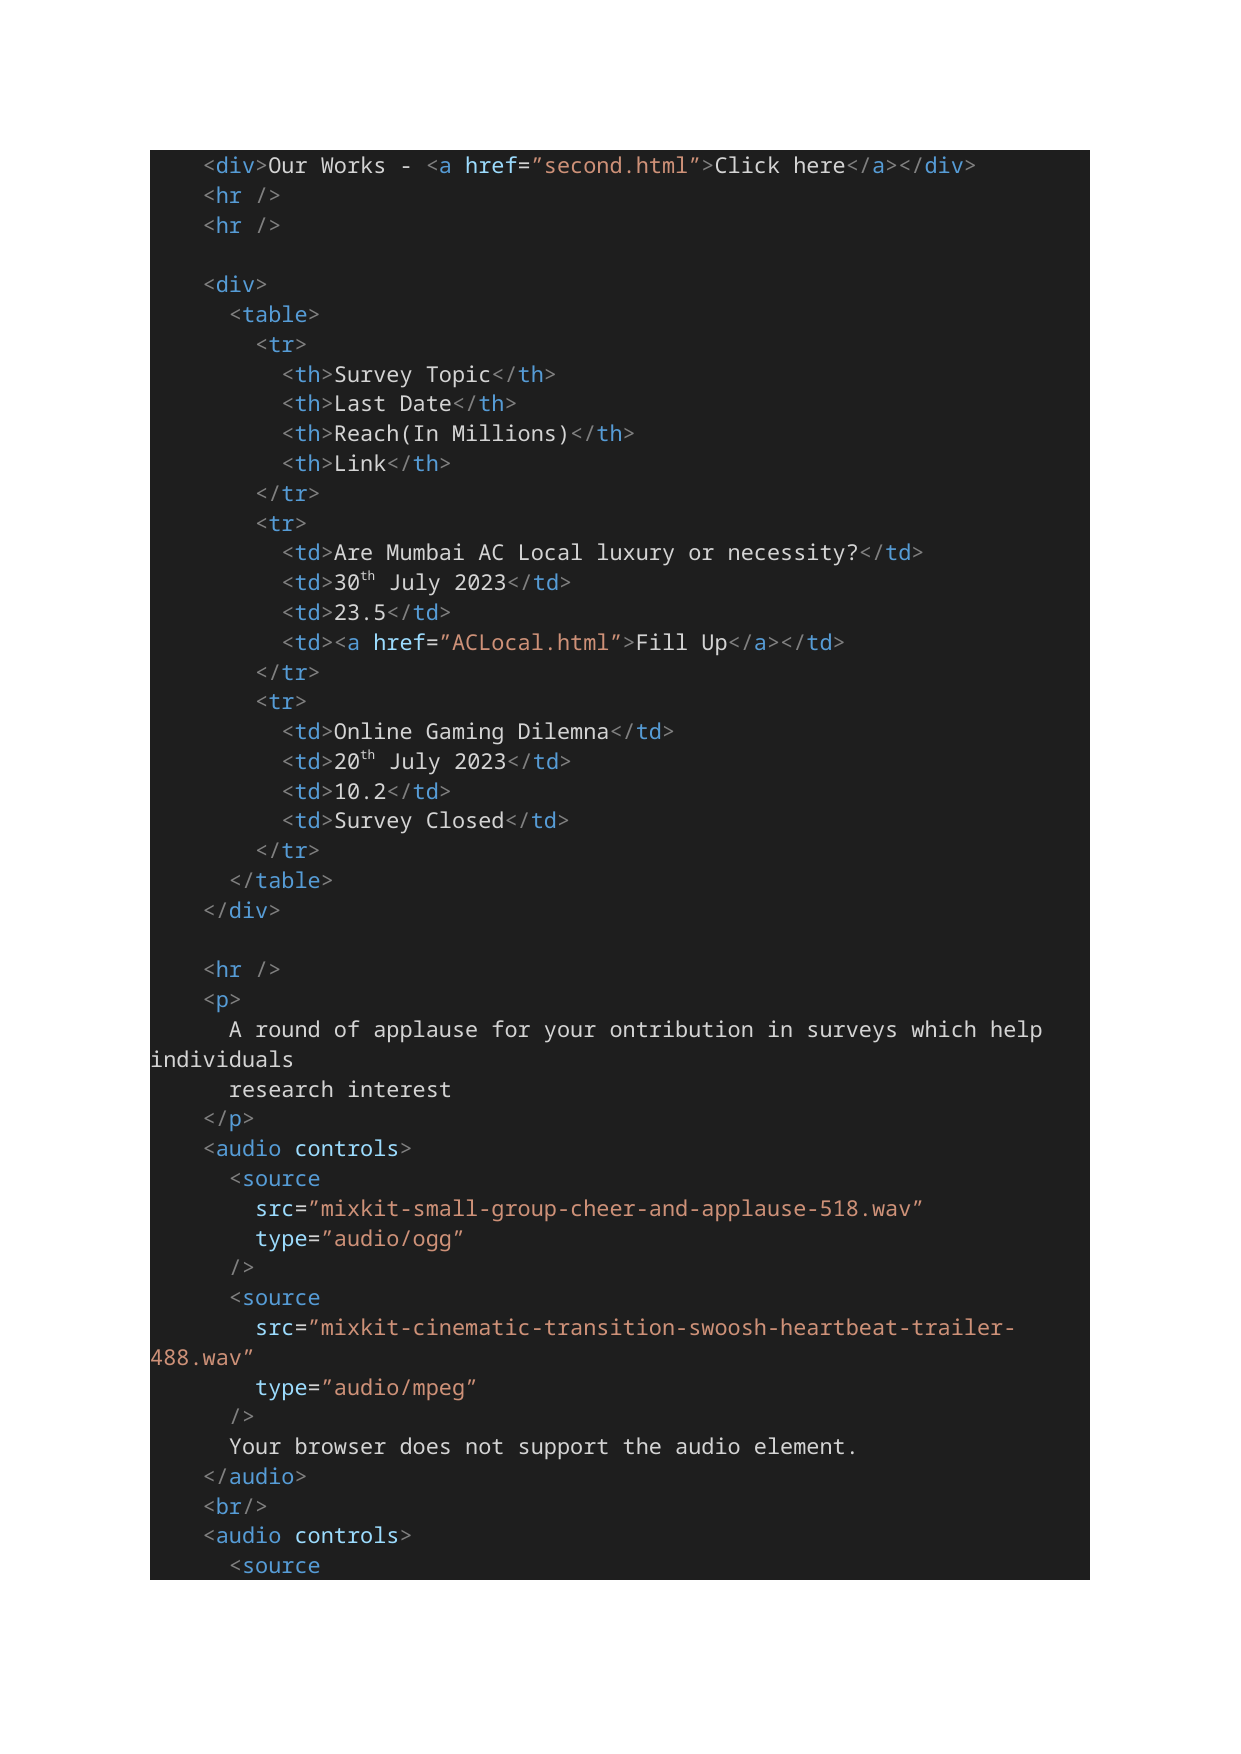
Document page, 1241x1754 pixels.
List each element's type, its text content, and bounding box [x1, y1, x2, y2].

text <br/> [150, 1491, 1090, 1520]
text <source [150, 1282, 1090, 1312]
text /> [150, 1252, 1090, 1282]
text </p> [150, 1103, 1090, 1133]
text <td>10.2</td> [150, 776, 1090, 805]
text <th>Link</th> [150, 448, 1090, 478]
text <td>23.5</td> [150, 597, 1090, 627]
text /> [150, 1401, 1090, 1431]
text <table> [150, 299, 1090, 329]
text <audio controls> [150, 1520, 1090, 1550]
text <div> [150, 269, 1090, 299]
text <audio controls> [150, 1133, 1090, 1163]
text src=”mixkit-small-group-cheer-and-applause-518.wav” [150, 1193, 1090, 1222]
text <td>Online Gaming Dilemna</td> [150, 716, 1090, 746]
text <td>Are Mumbai AC Local luxury or necessity?</td> [150, 537, 1090, 567]
text type=”audio/ogg” [150, 1222, 1090, 1252]
text <td><a href=”ACLocal.html”>Fill Up</a></td> [150, 627, 1090, 656]
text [150, 1431, 1090, 1461]
text </div> [150, 895, 1090, 924]
text type=”audio/mpeg” [150, 1371, 1090, 1401]
text <tr> [150, 686, 1090, 716]
text </tr> [150, 478, 1090, 507]
text <source [150, 1163, 1090, 1193]
text <source [150, 1550, 1090, 1580]
text <td>Survey Closed</td> [150, 805, 1090, 835]
text <hr /> [150, 209, 1090, 239]
text <td>20th July 2023</td> [150, 746, 1090, 776]
text <td>30th July 2023</td> [150, 567, 1090, 597]
text <hr /> [150, 954, 1090, 984]
text <tr> [150, 507, 1090, 537]
text A round of applause for your ontribution in surveys which help individuals [150, 1014, 1090, 1073]
text <th>Survey Topic</th> [150, 358, 1090, 388]
text </table> [150, 865, 1090, 895]
text <div>Our Works - <a href=”second.html”>Click here</a></div> [150, 150, 1090, 180]
text <tr> [150, 329, 1090, 358]
text <th>Last Date</th> [150, 388, 1090, 418]
text <hr /> [150, 180, 1090, 209]
text </audio> [150, 1461, 1090, 1491]
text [150, 1312, 1090, 1371]
text </tr> [150, 835, 1090, 865]
text <th>Reach(In Millions)</th> [150, 418, 1090, 448]
text </tr> [150, 656, 1090, 686]
text research interest [150, 1073, 1090, 1103]
text <p> [150, 984, 1090, 1014]
